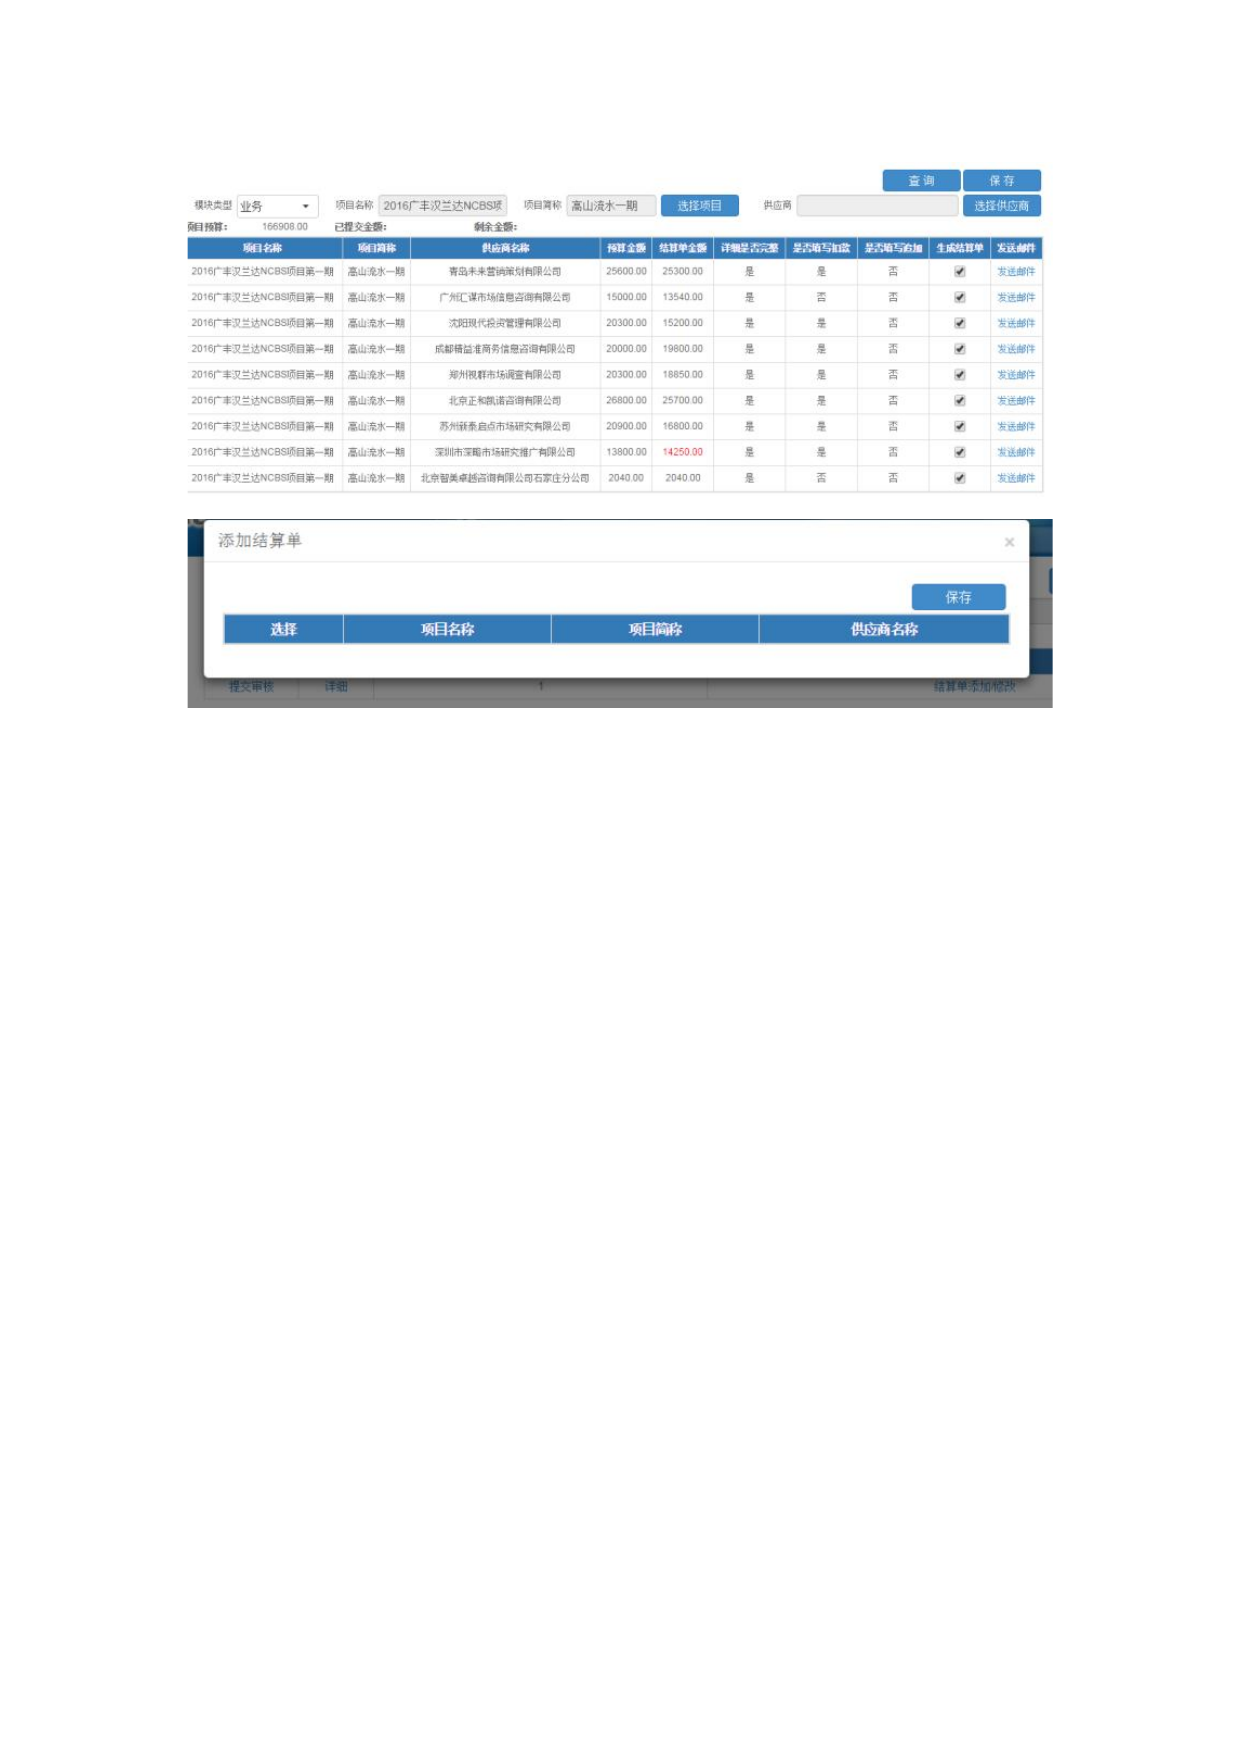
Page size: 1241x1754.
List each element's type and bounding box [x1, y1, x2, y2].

picture [187, 519, 1053, 708]
picture [187, 162, 1053, 499]
